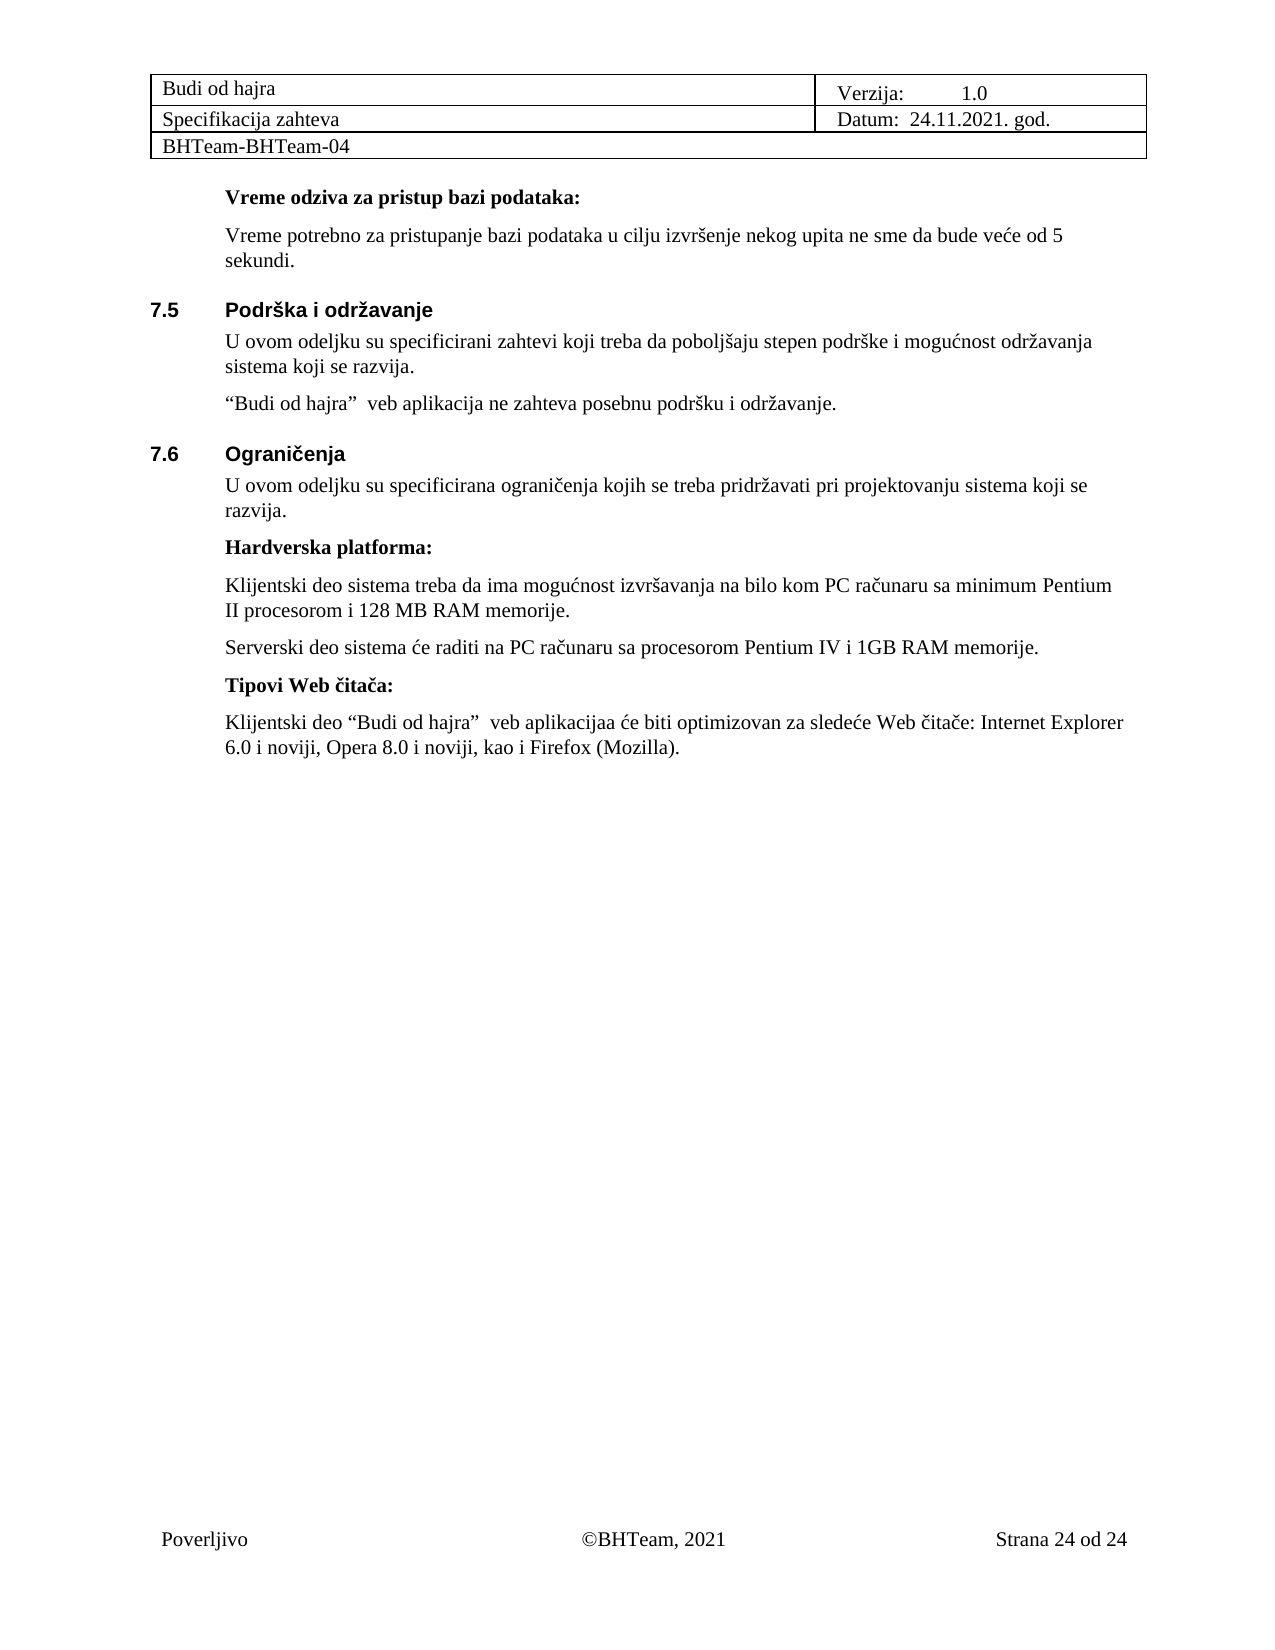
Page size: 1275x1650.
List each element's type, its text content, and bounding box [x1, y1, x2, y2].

text Tipovi Web čitača: [225, 672, 1125, 697]
text Vreme potrebno za pristupanje bazi podataka u cilju izvršenje nekog upita ne sme da bude veće od 5 sekundi. [225, 222, 1125, 272]
text Serverski deo sistema će raditi na PC računaru sa procesorom Pentium IV i 1GB RAM memorije. [225, 634, 1125, 659]
text “Budi od hajra” veb aplikacija ne zahteva posebnu podršku i održavanje. [225, 390, 1125, 415]
text U ovom odeljku su specificirana ograničenja kojih se treba pridržavati pri projektovanju sistema koji se razvija. [225, 472, 1125, 522]
text Klijentski deo sistema treba da ima mogućnost izvršavanja na bilo kom PC računaru sa minimum Pentium II procesorom i 128 MB RAM memorije. [225, 572, 1125, 622]
text Klijentski deo “Budi od hajra” veb aplikacijaa će biti optimizovan za sledeće Web čitače: Internet Explorer 6.0 i noviji, Opera 8.0 i noviji, kao i Firefox (Mozilla). [225, 709, 1125, 759]
text U ovom odeljku su specificirani zahtevi koji treba da poboljšaju stepen podrške i mogućnost održavanja sistema koji se razvija. [225, 328, 1125, 378]
text Hardverska platforma: [225, 534, 1125, 559]
subtitle Ograničenja [150, 440, 1125, 465]
text Vreme odziva za pristup bazi podataka: [225, 184, 1125, 209]
subtitle Podrška i održavanje [150, 297, 1125, 322]
